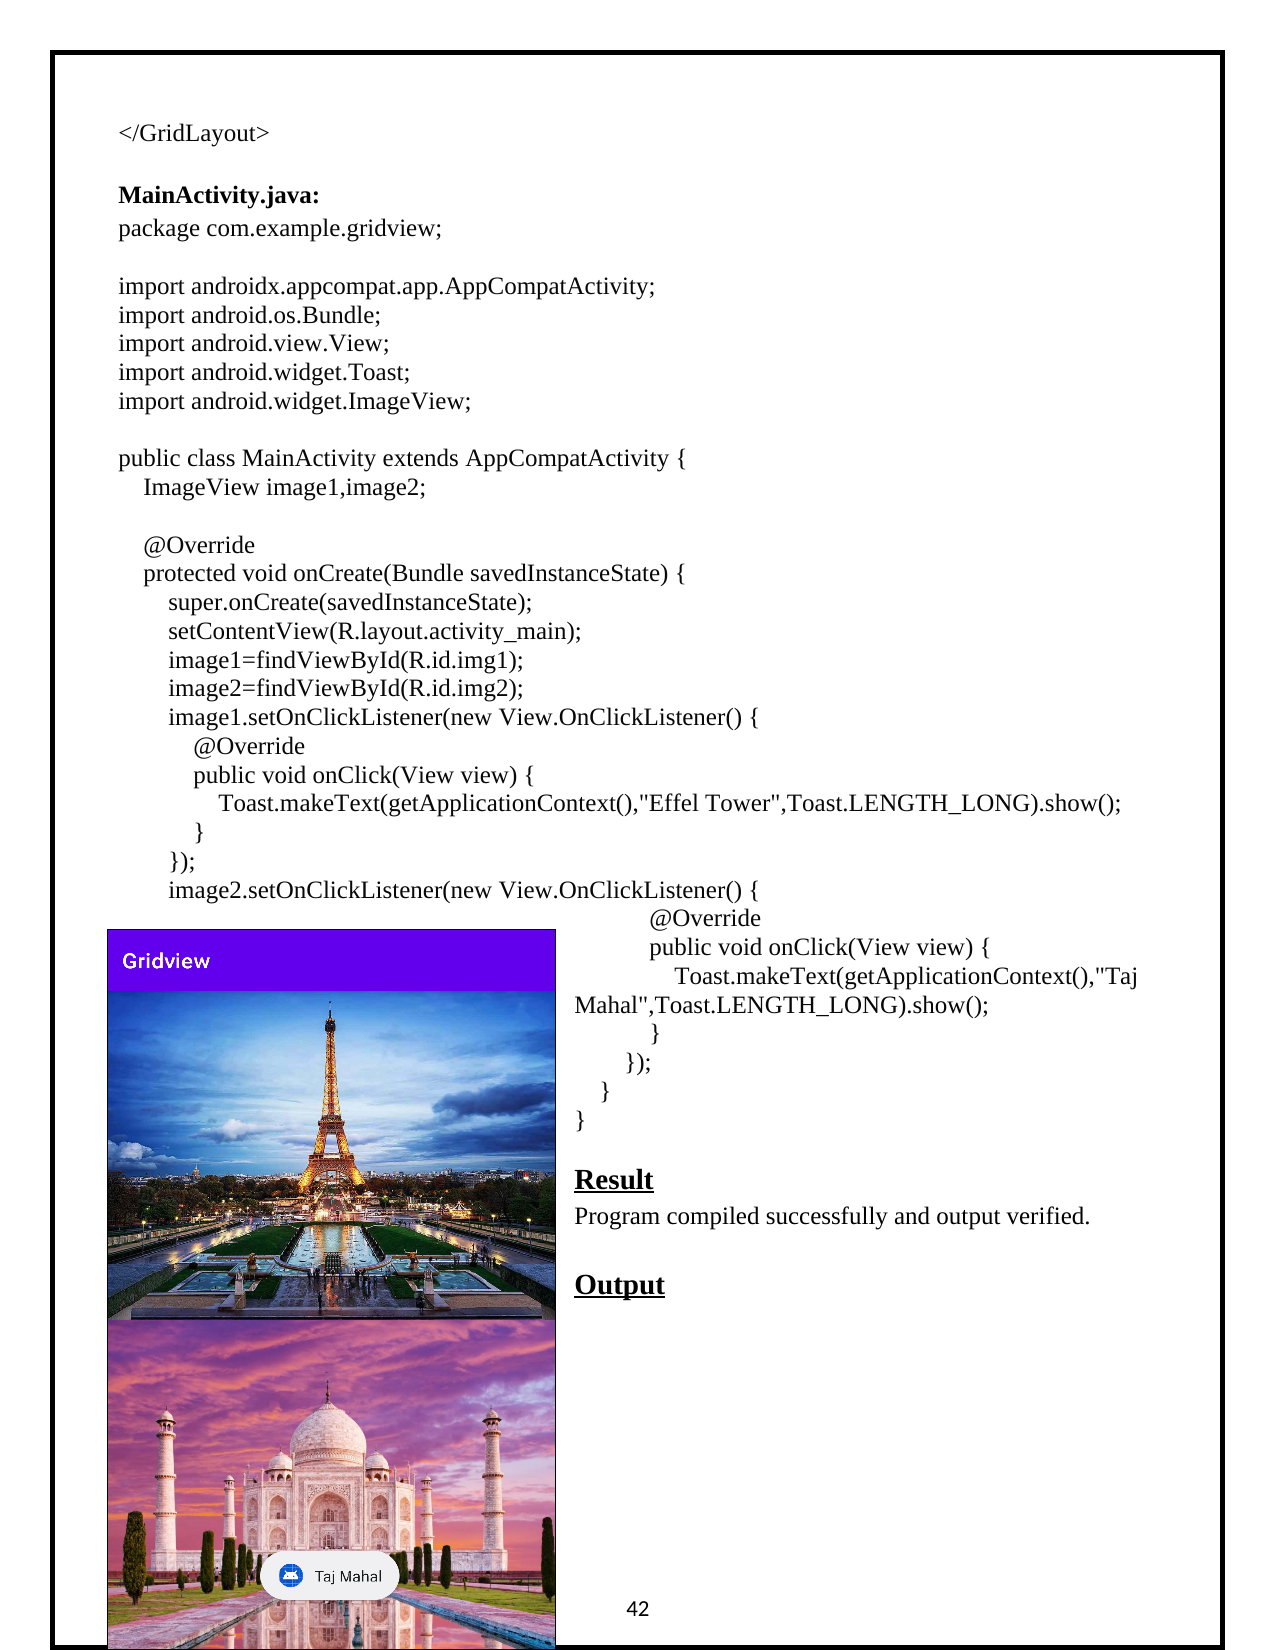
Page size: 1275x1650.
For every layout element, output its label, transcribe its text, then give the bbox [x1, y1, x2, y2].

text public class MainActivity extends AppCompatActivity { [118, 443, 1157, 472]
picture [108, 930, 555, 1649]
text @Override [118, 903, 1157, 932]
text import android.view.View; [118, 328, 1157, 357]
text public void onClick(View view) { [118, 760, 1157, 788]
text super.onCreate(savedInstanceState); [118, 587, 1157, 616]
text }); [118, 846, 1157, 875]
text import android.widget.Toast; [118, 357, 1157, 386]
text ImageView image1,image2; [118, 472, 1157, 501]
text } [556, 1105, 1157, 1133]
text Toast.makeText(getApplicationContext(),"Effel Tower",Toast.LENGTH_LONG).show(); [118, 788, 1157, 817]
text MainActivity.java: [118, 180, 1157, 209]
text </GridLayout> [118, 118, 1157, 147]
text Result [556, 1162, 1157, 1196]
text Toast.makeText(getApplicationContext(),"Taj Mahal",Toast.LENGTH_LONG).show(); [556, 961, 1157, 1018]
text @Override [118, 731, 1157, 760]
text image2.setOnClickListener(new View.OnClickListener() { [118, 875, 1157, 903]
text } [556, 1018, 1157, 1047]
text }); [556, 1047, 1157, 1076]
text import android.widget.ImageView; [118, 386, 1157, 415]
text public void onClick(View view) { [556, 932, 1157, 961]
text Output [556, 1267, 1157, 1300]
text image1.setOnClickListener(new View.OnClickListener() { [118, 702, 1157, 731]
text Program compiled successfully and output verified. [556, 1201, 1157, 1229]
text } [556, 1076, 1157, 1105]
text import androidx.appcompat.app.AppCompatActivity; [118, 271, 1157, 300]
text package com.example.gridview; [118, 213, 1157, 242]
text } [118, 817, 1157, 846]
text image1=findViewById(R.id.img1); [118, 645, 1157, 673]
text image2=findViewById(R.id.img2); [118, 673, 1157, 702]
text protected void onCreate(Bundle savedInstanceState) { [118, 558, 1157, 587]
text @Override [118, 530, 1157, 558]
text setContentView(R.layout.activity_main); [118, 616, 1157, 645]
text import android.os.Bundle; [118, 300, 1157, 328]
